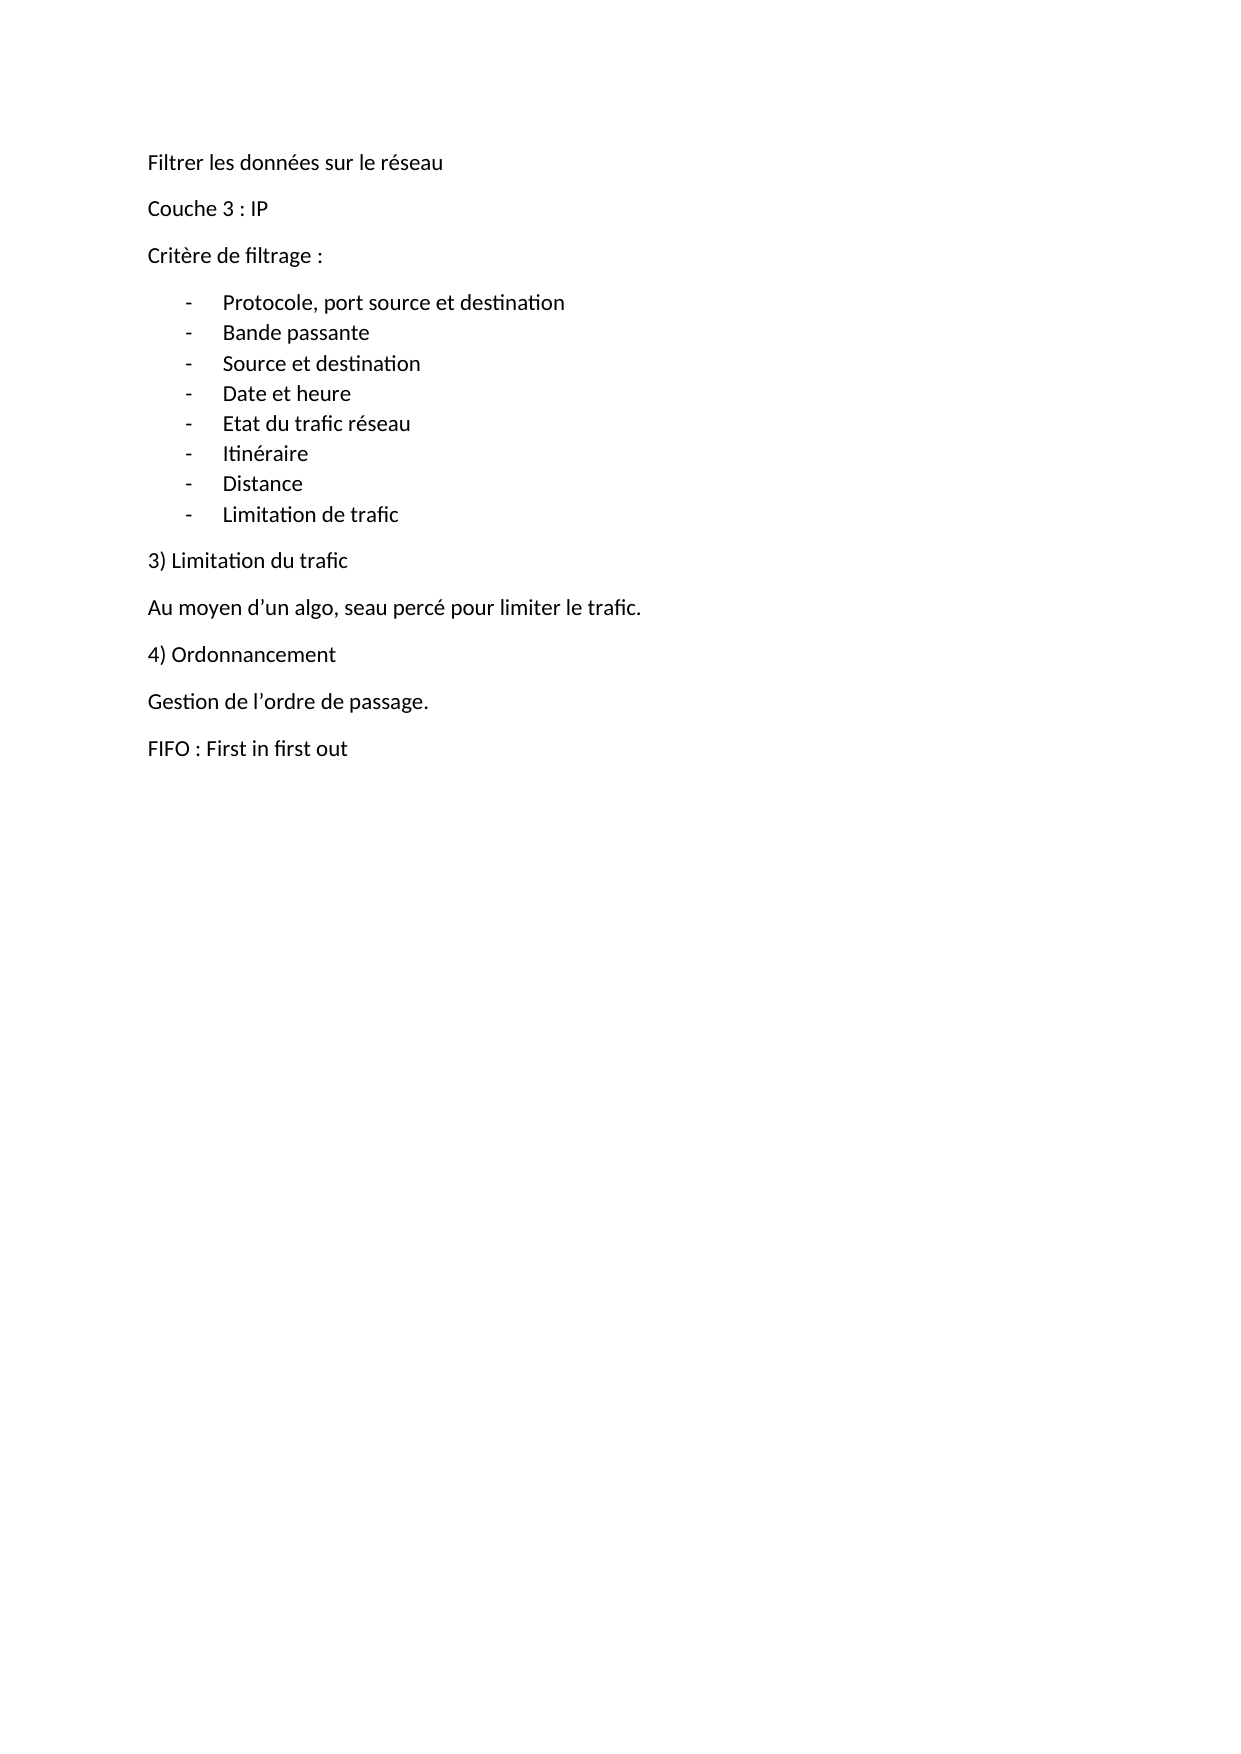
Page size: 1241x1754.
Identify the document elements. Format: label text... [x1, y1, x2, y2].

text Couche 3 : IP [148, 194, 1093, 222]
list Date et heure [185, 379, 1093, 407]
list Source et destination [185, 349, 1093, 377]
list Itinéraire [185, 439, 1093, 467]
list Distance [185, 469, 1093, 497]
text 4) Ordonnancement [148, 640, 1093, 668]
text Gestion de l’ordre de passage. [148, 687, 1093, 715]
list Etat du trafic réseau [185, 409, 1093, 437]
text Au moyen d’un algo, seau percé pour limiter le trafic. [148, 593, 1093, 621]
text Filtrer les données sur le réseau [148, 148, 1093, 176]
text Critère de filtrage : [148, 241, 1093, 269]
text 3) Limitation du trafic [148, 547, 1093, 574]
text FIFO : First in first out [148, 734, 1093, 762]
list Limitation de trafic [185, 500, 1093, 528]
list Bande passante [185, 318, 1093, 346]
list Protocole, port source et destination [185, 288, 1093, 316]
